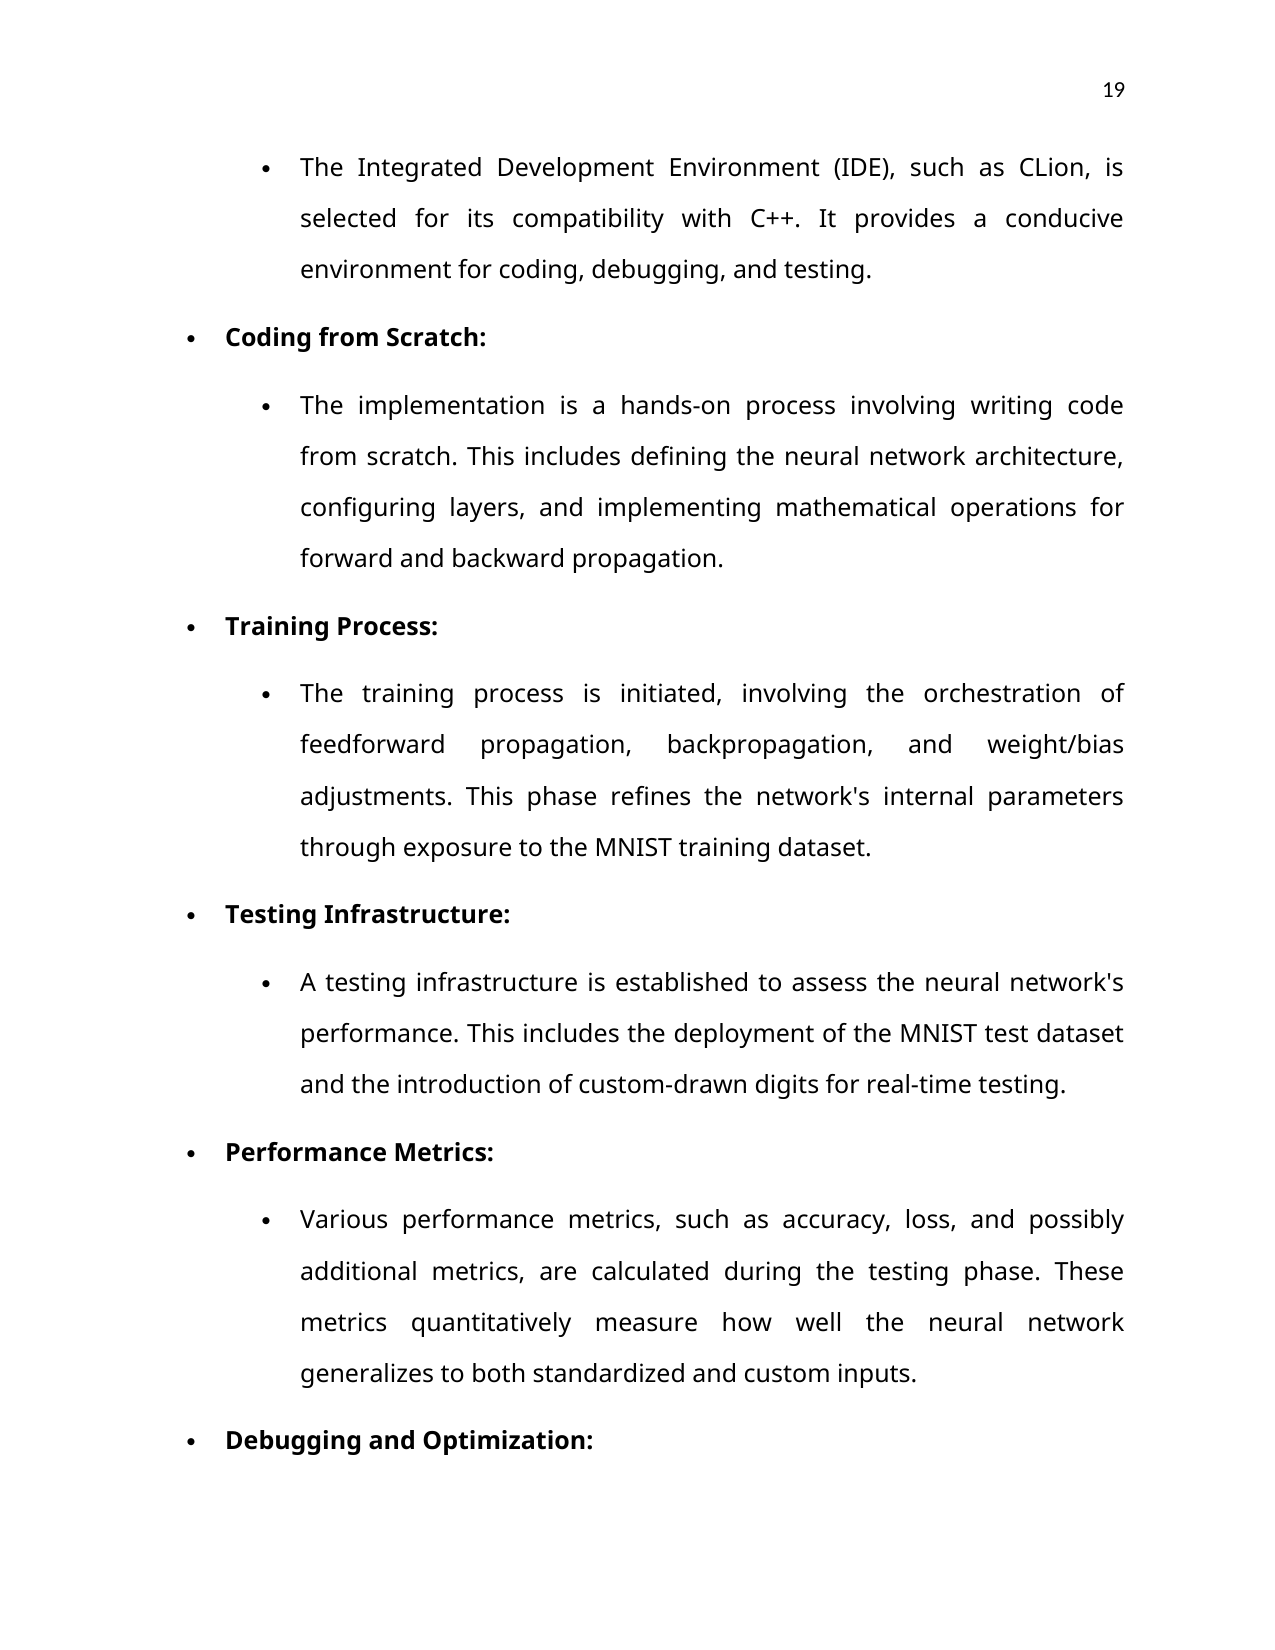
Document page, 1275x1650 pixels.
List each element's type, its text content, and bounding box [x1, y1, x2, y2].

list Coding from Scratch: [187, 320, 1125, 354]
list The Integrated Development Environment (IDE), such as CLion, is selected for its compatibility with C++. It provides a conducive environment for coding, debugging, and testing. [262, 150, 1125, 286]
list Performance Metrics: [187, 1134, 1125, 1168]
list Debugging and Optimization: [187, 1423, 1125, 1457]
list The training process is initiated, involving the orchestration of feedforward propagation, backpropagation, and weight/bias adjustments. This phase refines the network's internal parameters through exposure to the MNIST training dataset. [262, 676, 1125, 863]
list Testing Infrastructure: [187, 897, 1125, 931]
list The implementation is a hands-on process involving writing code from scratch. This includes defining the neural network architecture, configuring layers, and implementing mathematical operations for forward and backward propagation. [262, 387, 1125, 575]
list Training Process: [187, 608, 1125, 642]
list Various performance metrics, such as accuracy, loss, and possibly additional metrics, are calculated during the testing phase. These metrics quantitatively measure how well the neural network generalizes to both standardized and custom inputs. [262, 1202, 1125, 1389]
list A testing infrastructure is established to assess the neural network's performance. This includes the deployment of the MNIST test dataset and the introduction of custom-drawn digits for real-time testing. [262, 964, 1125, 1101]
